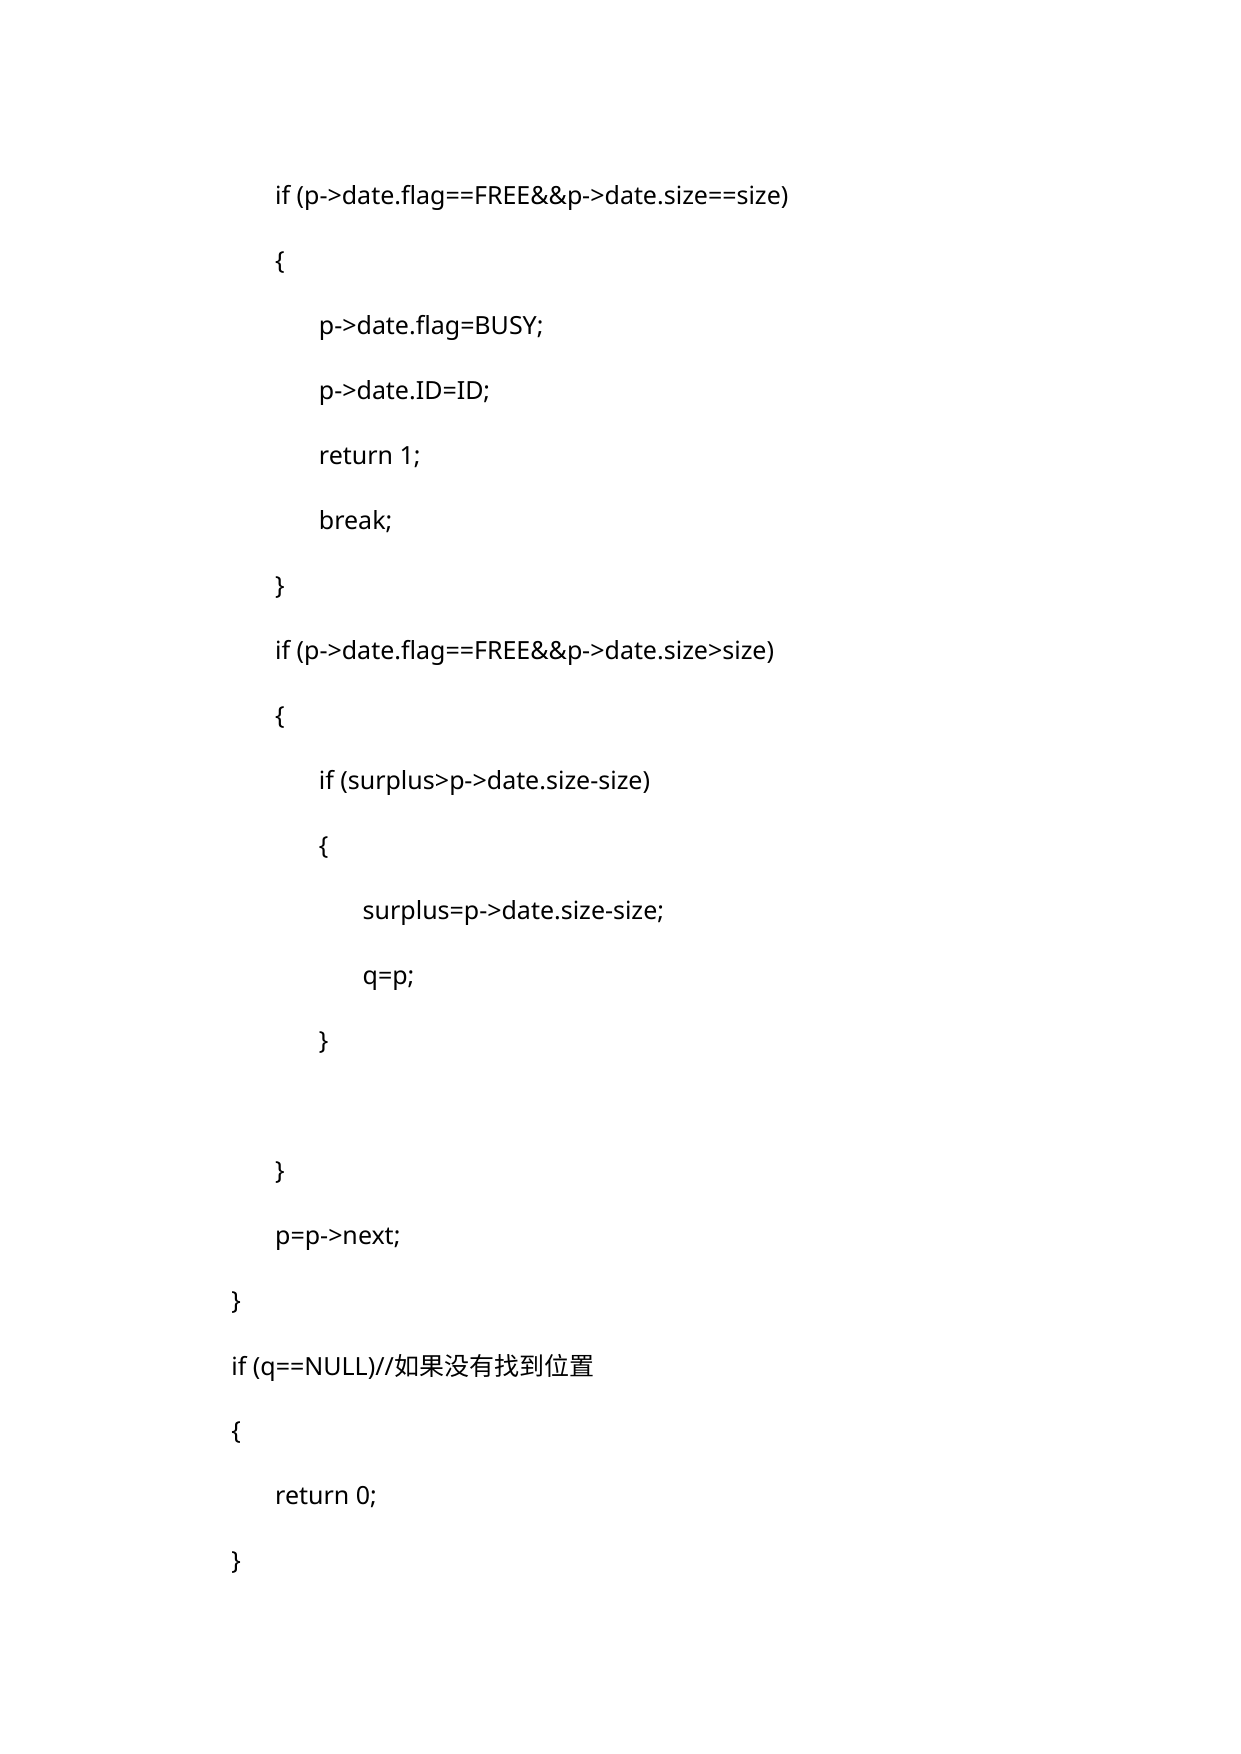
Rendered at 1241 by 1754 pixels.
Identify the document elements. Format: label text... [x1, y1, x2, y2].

text p->date.ID=ID; [187, 357, 1053, 422]
text return 1; [187, 422, 1053, 487]
text p->date.flag=BUSY; [187, 292, 1053, 357]
text surplus=p->date.size-size; [187, 877, 1053, 942]
text { [187, 812, 1053, 877]
text } [187, 1267, 1053, 1332]
text if (surplus>p->date.size-size) [187, 747, 1053, 812]
text } [187, 1007, 1053, 1072]
text } [187, 1527, 1053, 1592]
text break; [187, 487, 1053, 552]
text return 0; [187, 1462, 1053, 1527]
text p=p->next; [187, 1202, 1053, 1267]
text { [187, 1397, 1053, 1462]
text { [187, 682, 1053, 747]
text q=p; [187, 942, 1053, 1007]
text } [187, 552, 1053, 617]
text if (p->date.flag==FREE&&p->date.size>size) [187, 617, 1053, 682]
text if (p->date.flag==FREE&&p->date.size==size) [187, 162, 1053, 227]
text { [187, 227, 1053, 292]
text } [187, 1137, 1053, 1202]
text if (q==NULL)//如果没有找到位置 [187, 1332, 1053, 1397]
